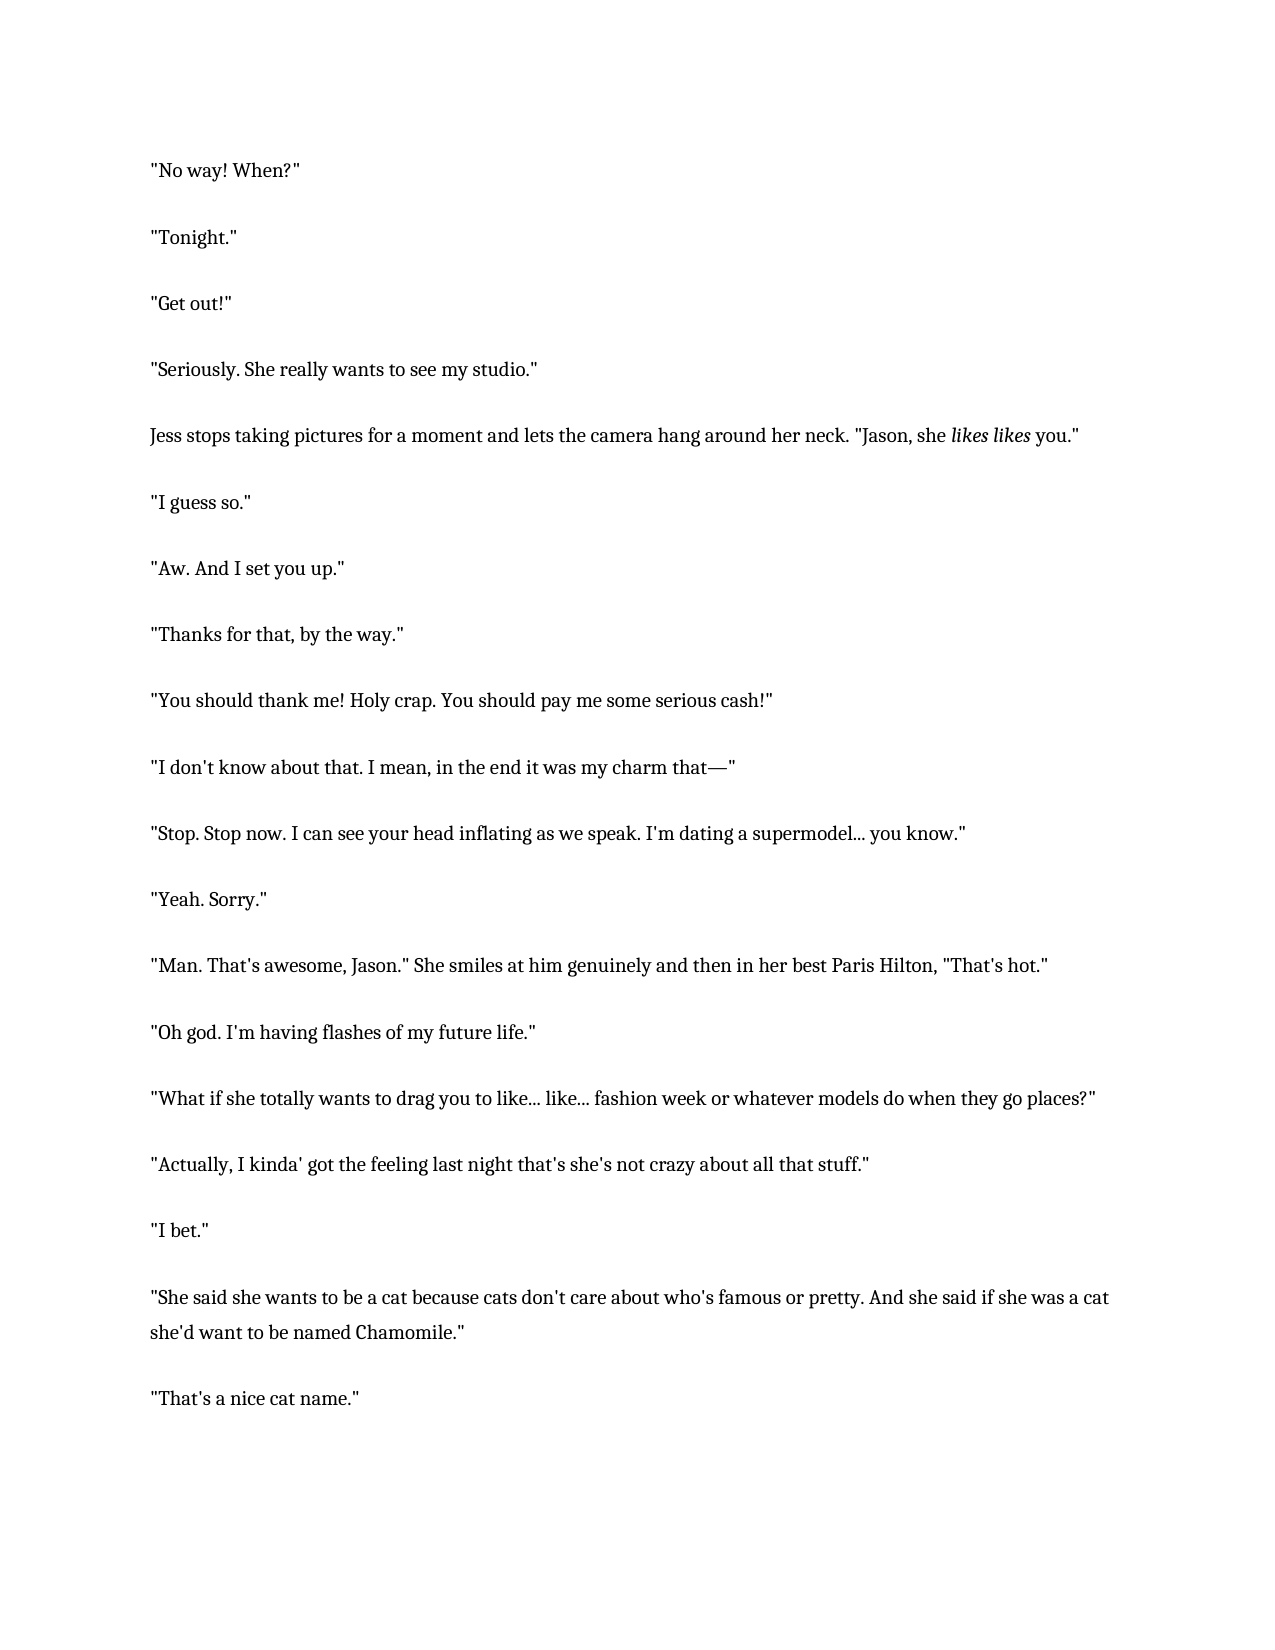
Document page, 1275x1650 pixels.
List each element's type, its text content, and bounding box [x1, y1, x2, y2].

text "I guess so." [150, 481, 1125, 516]
text Jess stops taking pictures for a moment and lets the camera hang around her neck. "Jason, she likes likes you." [150, 415, 1125, 450]
text "Oh god. I'm having flashes of my future life." [150, 1011, 1125, 1046]
text "Seriously. She really wants to see my studio." [150, 349, 1125, 384]
text "Yeah. Sorry." [150, 879, 1125, 914]
text "She said she wants to be a cat because cats don't care about who's famous or pretty. And she said if she was a cat she'd want to be named Chamomile." [150, 1276, 1125, 1346]
text "Actually, I kinda' got the feeling last night that's she's not crazy about all that stuff." [150, 1144, 1125, 1179]
text "No way! When?" [150, 150, 1125, 185]
text "Stop. Stop now. I can see your head inflating as we speak. I'm dating a supermodel... you know." [150, 812, 1125, 847]
text "I don't know about that. I mean, in the end it was my charm that—" [150, 746, 1125, 781]
text "That's a nice cat name." [150, 1377, 1125, 1412]
text "Aw. And I set you up." [150, 547, 1125, 582]
text "Thanks for that, by the way." [150, 614, 1125, 649]
text "What if she totally wants to drag you to like... like... fashion week or whatever models do when they go places?" [150, 1077, 1125, 1112]
text "Man. That's awesome, Jason." She smiles at him genuinely and then in her best Paris Hilton, "That's hot." [150, 945, 1125, 980]
text "Get out!" [150, 282, 1125, 317]
text "I bet." [150, 1210, 1125, 1245]
text "Tonight." [150, 216, 1125, 251]
text "You should thank me! Holy crap. You should pay me some serious cash!" [150, 680, 1125, 715]
